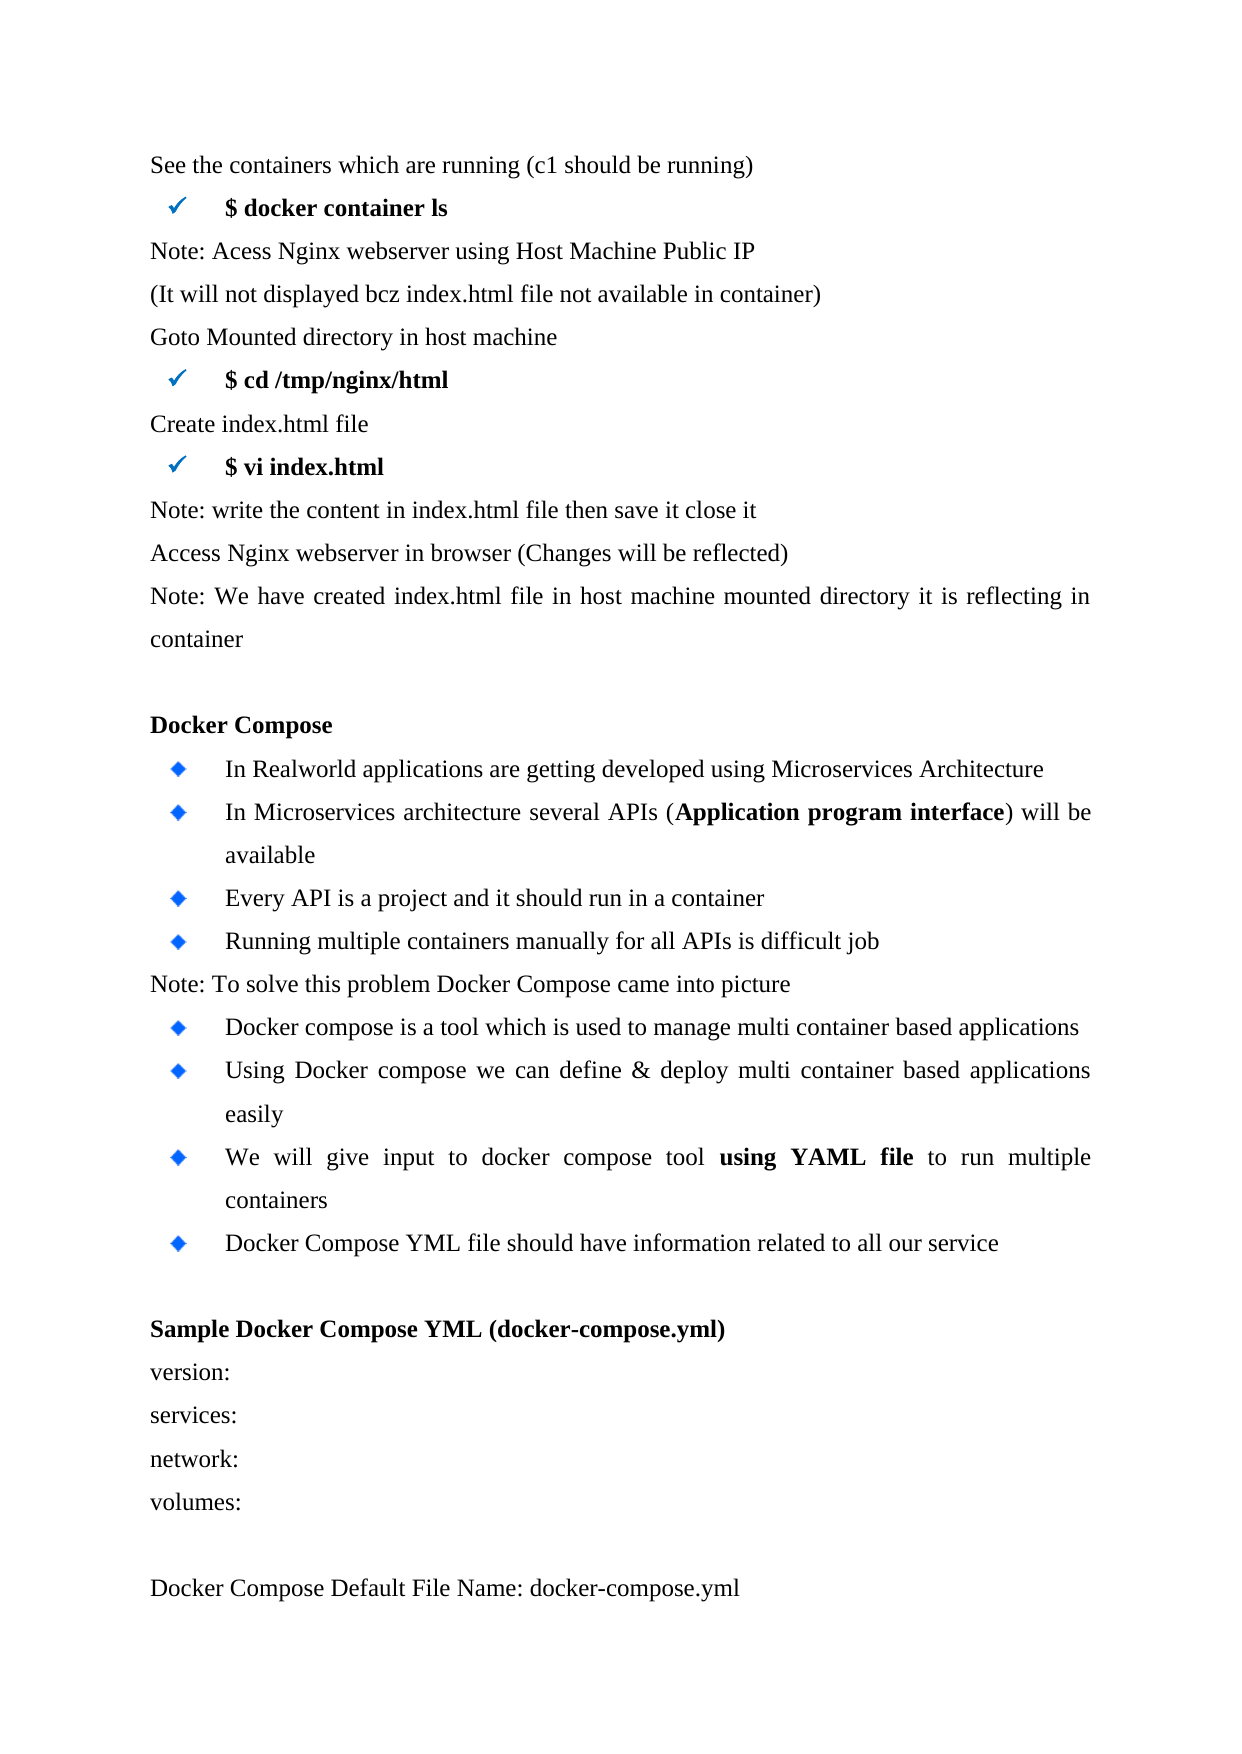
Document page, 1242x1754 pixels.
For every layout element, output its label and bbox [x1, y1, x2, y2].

picture [170, 803, 187, 821]
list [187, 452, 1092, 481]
picture [170, 1234, 187, 1252]
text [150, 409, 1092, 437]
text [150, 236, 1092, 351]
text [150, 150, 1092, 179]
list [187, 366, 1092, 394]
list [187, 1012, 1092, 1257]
picture [170, 1062, 187, 1079]
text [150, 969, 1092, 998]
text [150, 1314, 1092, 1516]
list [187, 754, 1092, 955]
picture [170, 1148, 187, 1166]
picture [170, 760, 187, 777]
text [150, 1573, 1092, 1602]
picture [170, 889, 187, 907]
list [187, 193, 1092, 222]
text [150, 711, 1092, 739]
picture [170, 1019, 187, 1036]
picture [170, 933, 187, 950]
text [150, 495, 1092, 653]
